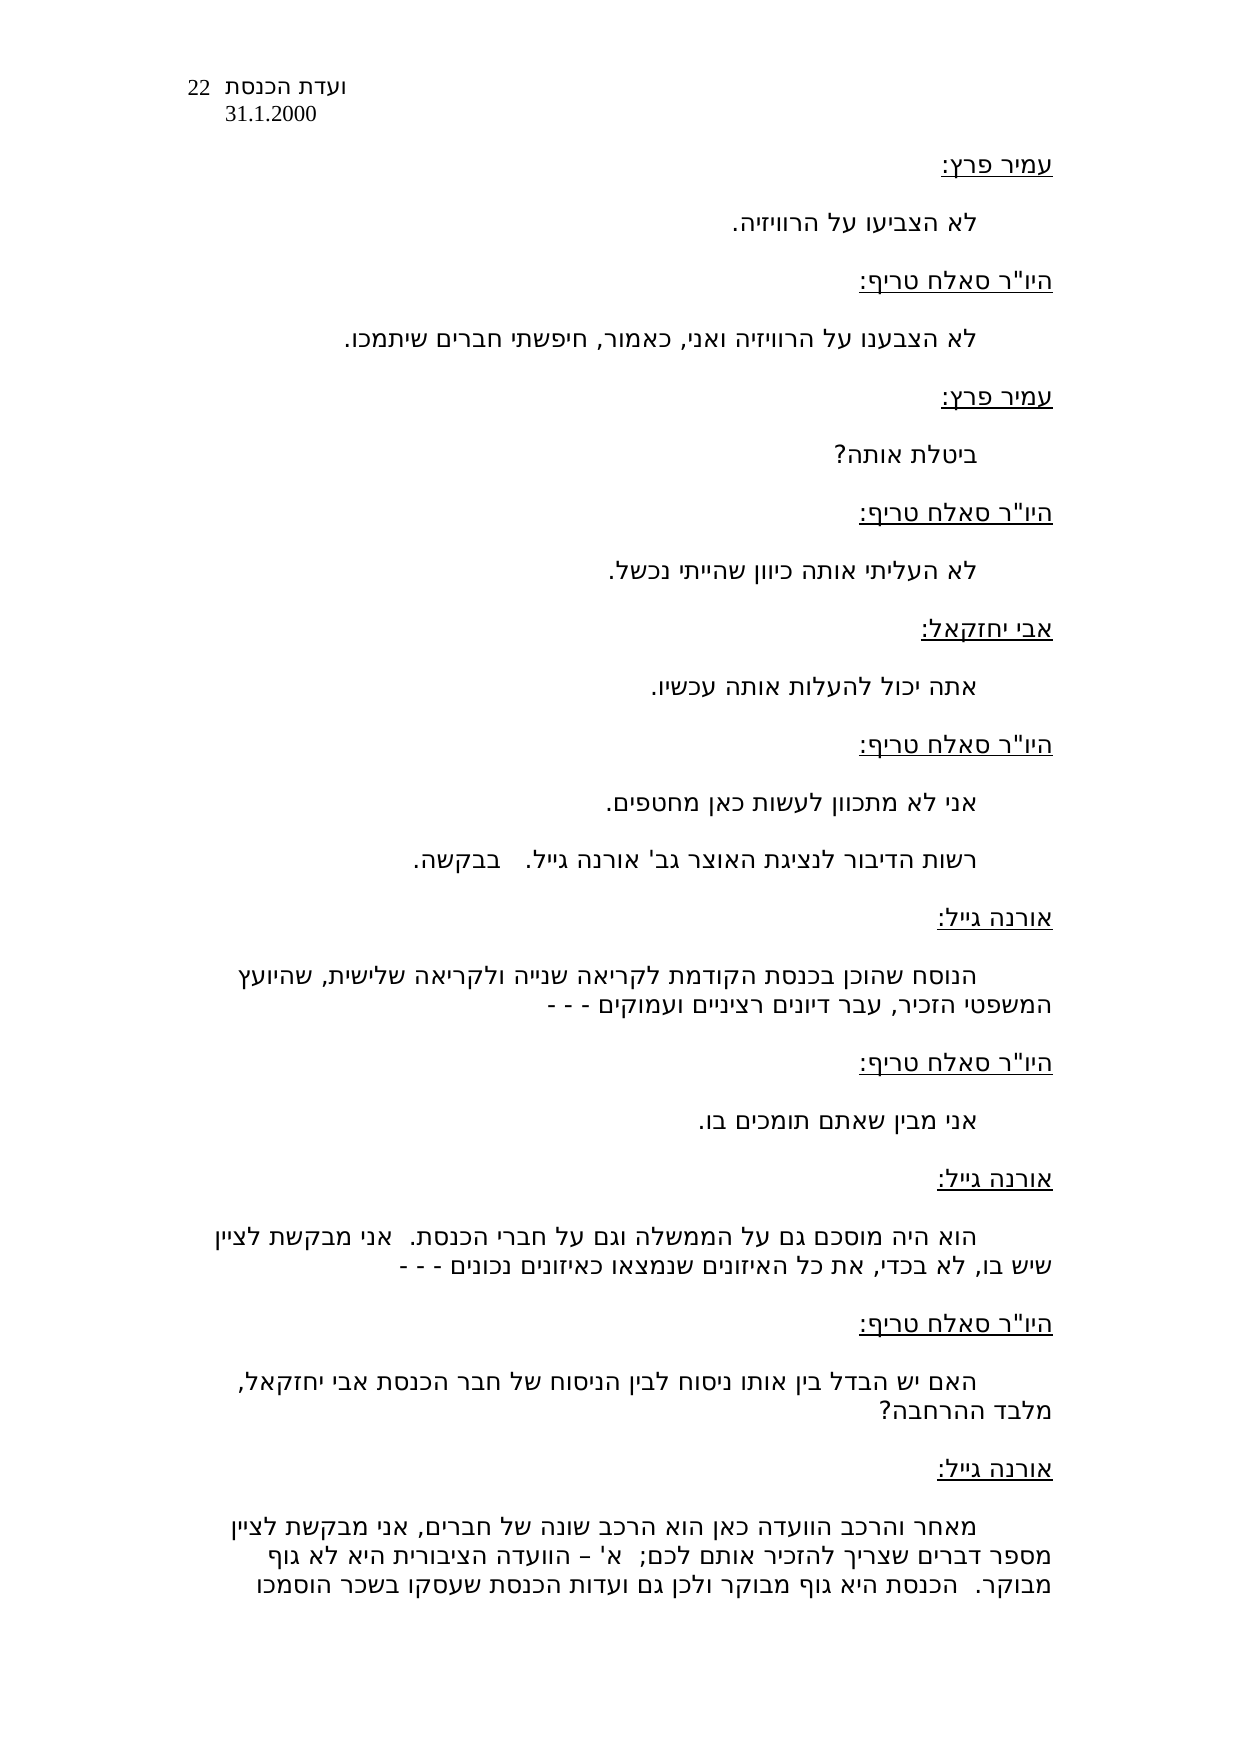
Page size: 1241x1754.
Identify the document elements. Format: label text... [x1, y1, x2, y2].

text היו"ר סאלח טריף: [187, 498, 1053, 527]
text אני מבין שאתם תומכים בו. [187, 1106, 1053, 1136]
text היו"ר סאלח טריף: [187, 1309, 1053, 1338]
text אני לא מתכוון לעשות כאן מחטפים. [187, 788, 1053, 817]
text אתה יכול להעלות אותה עכשיו. [187, 672, 1053, 701]
text היו"ר סאלח טריף: [187, 730, 1053, 759]
text לא הצבענו על הרוויזיה ואני, כאמור, חיפשתי חברים שיתמכו. [187, 324, 1053, 353]
text האם יש הבדל בין אותו ניסוח לבין הניסוח של חבר הכנסת אבי יחזקאל, מלבד ההרחבה? [187, 1367, 1053, 1426]
text לא הצביעו על הרוויזיה. [187, 208, 1053, 238]
text היו"ר סאלח טריף: [187, 266, 1053, 296]
text אבי יחזקאל: [187, 614, 1053, 643]
text ביטלת אותה? [187, 440, 1053, 469]
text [187, 1512, 1053, 1600]
text היו"ר סאלח טריף: [187, 1048, 1053, 1078]
text הוא היה מוסכם גם על הממשלה וגם על חברי הכנסת. אני מבקשת לציין שיש בו, לא בכדי, את כל האיזונים שנמצאו כאיזונים נכונים - - - [187, 1222, 1053, 1281]
text הנוסח שהוכן בכנסת הקודמת לקריאה שנייה ולקריאה שלישית, שהיועץ המשפטי הזכיר, עבר דיונים רציניים ועמוקים - - - [187, 961, 1053, 1020]
text עמיר פרץ: [187, 382, 1053, 411]
text רשות הדיבור לנציגת האוצר גב' אורנה גייל. בבקשה. [187, 846, 1053, 875]
text אורנה גייל: [187, 1454, 1053, 1483]
text אורנה גייל: [187, 1164, 1053, 1193]
text לא העליתי אותה כיוון שהייתי נכשל. [187, 556, 1053, 585]
text אורנה גייל: [187, 903, 1053, 933]
text עמיר פרץ: [187, 151, 1053, 180]
